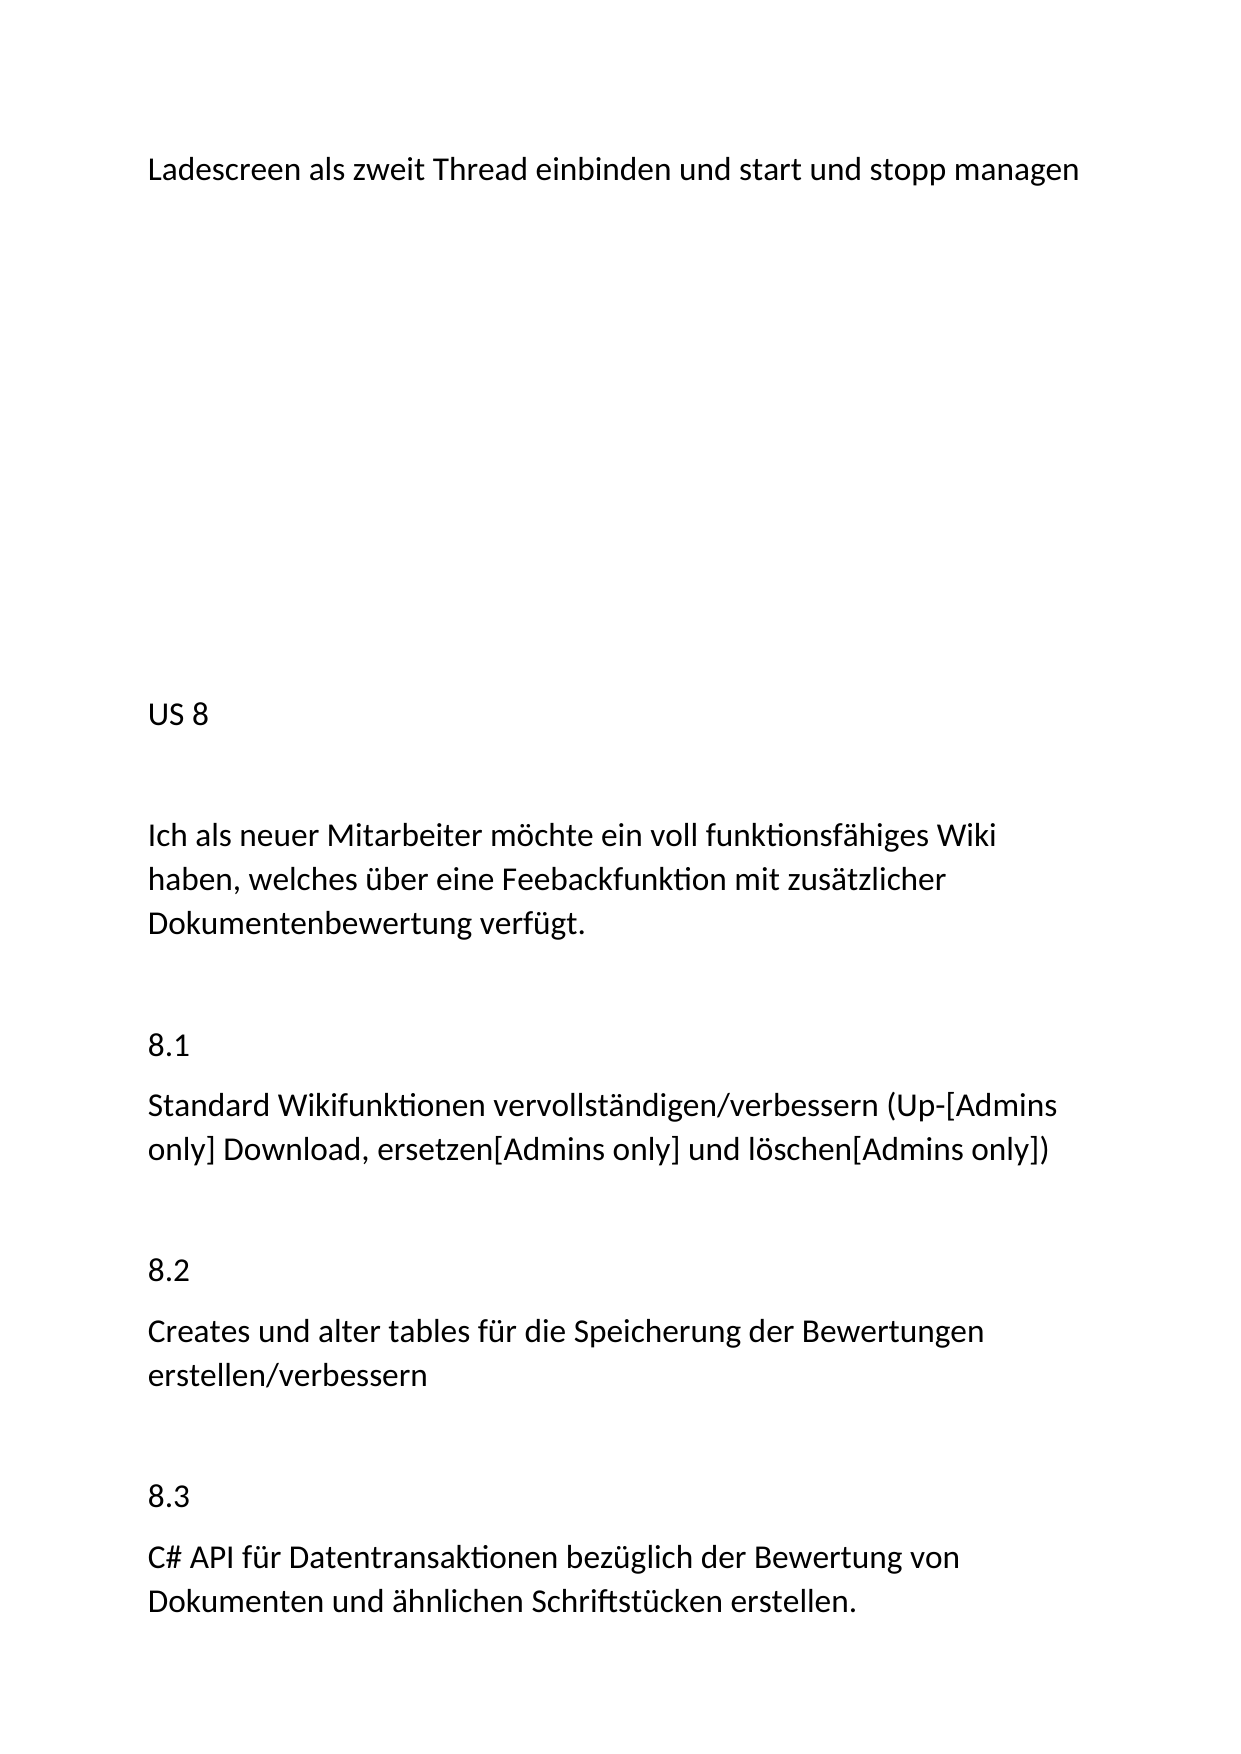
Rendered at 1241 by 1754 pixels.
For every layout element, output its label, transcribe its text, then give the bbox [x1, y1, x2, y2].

text 8.1 [148, 1024, 1093, 1064]
text US 8 [148, 693, 1093, 734]
text 8.3 [148, 1475, 1093, 1516]
text C# API für Datentransaktionen bezüglich der Bewertung von Dokumenten und ähnlichen Schriftstücken erstellen. [148, 1536, 1093, 1621]
text Standard Wikifunktionen vervollständigen/verbessern (Up-[Admins only] Download, ersetzen[Admins only] und löschen[Admins only]) [148, 1084, 1093, 1169]
text Ich als neuer Mitarbeiter möchte ein voll funktionsfähiges Wiki haben, welches über eine Feebackfunktion mit zusätzlicher Dokumentenbewertung verfügt. [148, 814, 1093, 943]
text 8.2 [148, 1249, 1093, 1290]
text Creates und alter tables für die Speicherung der Bewertungen erstellen/verbessern [148, 1310, 1093, 1395]
text Ladescreen als zweit Thread einbinden und start und stopp managen [148, 148, 1093, 188]
